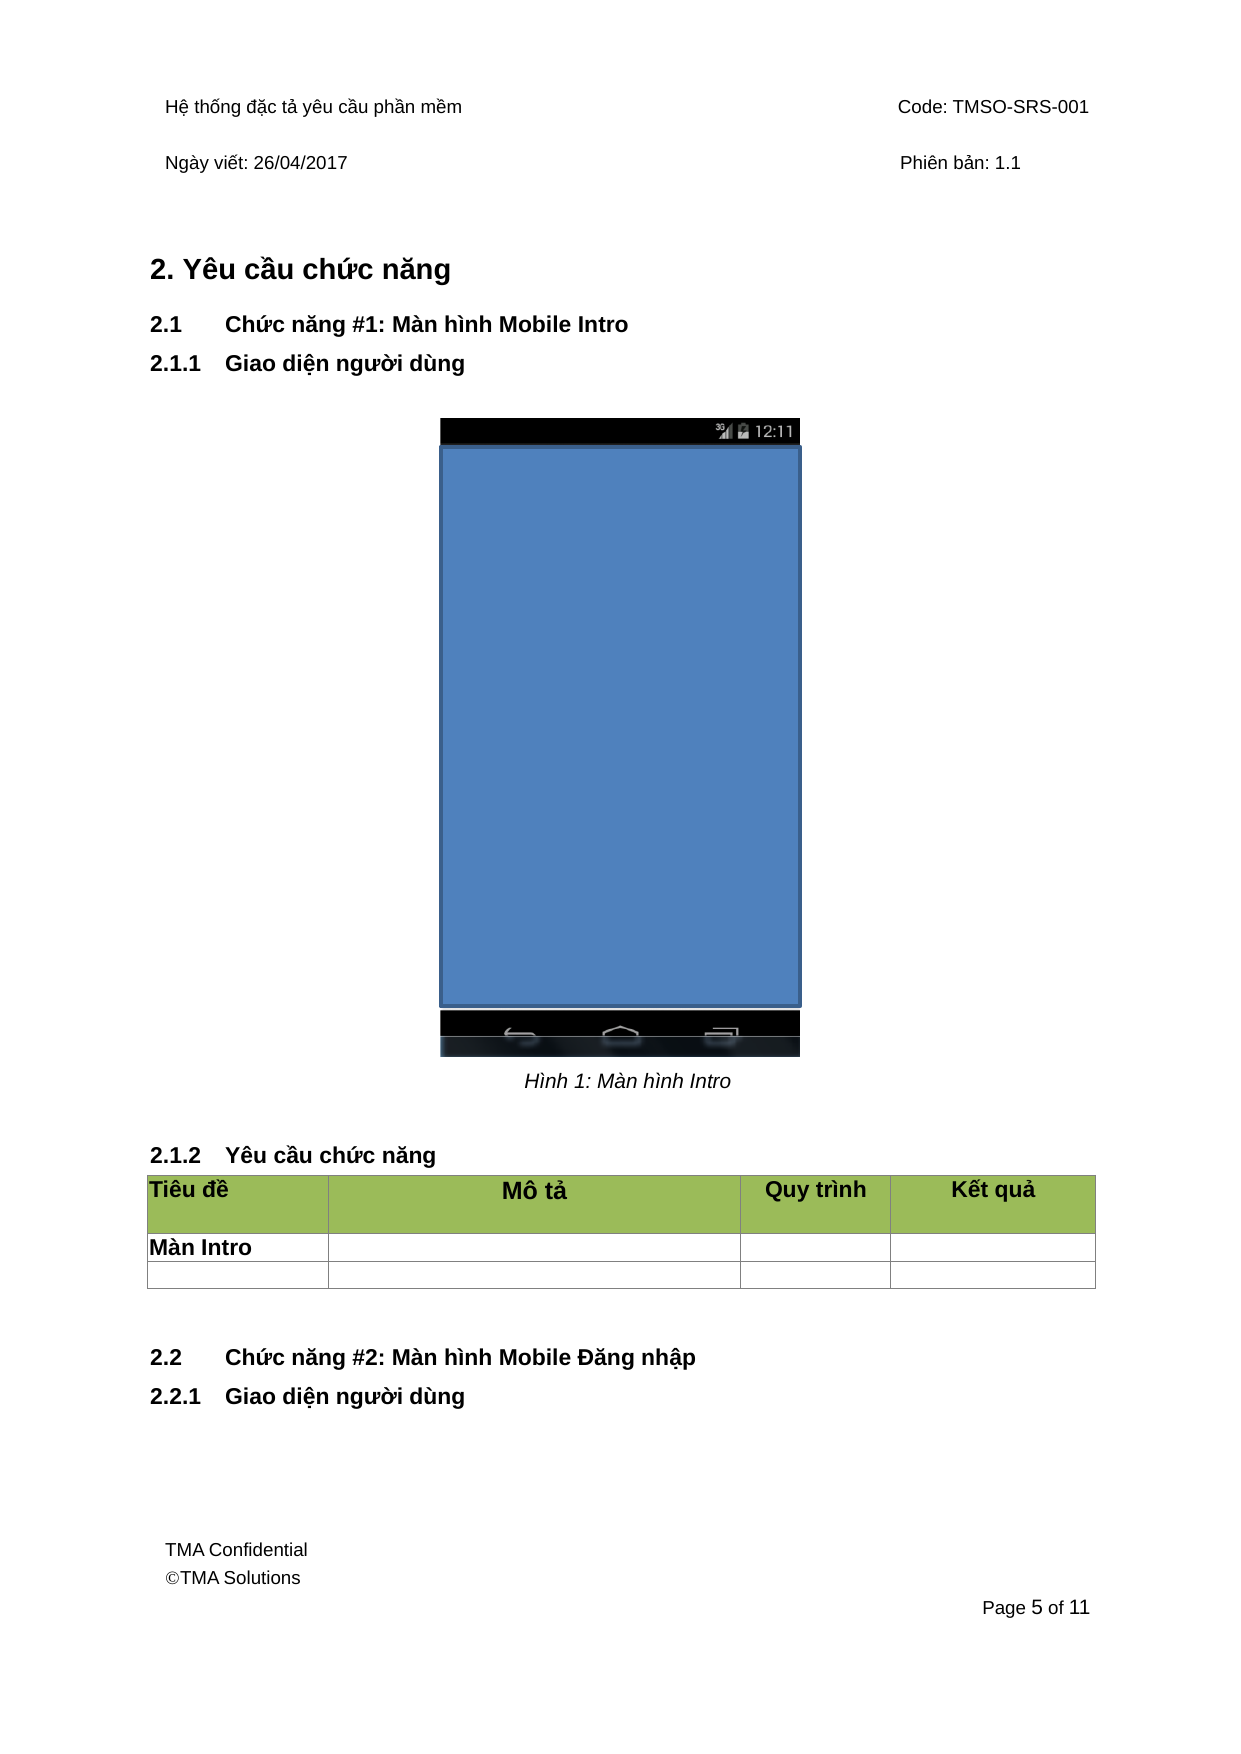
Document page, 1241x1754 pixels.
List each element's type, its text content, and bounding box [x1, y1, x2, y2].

picture [440, 418, 800, 445]
table_cell [329, 1262, 740, 1288]
subtitle Chức năng #1: Màn hình Mobile Intro [150, 311, 1090, 337]
subtitle Chức năng #2: Màn hình Mobile Đăng nhập [150, 1344, 1090, 1370]
subtitle Yêu cầu chức năng [150, 1142, 1090, 1168]
subtitle Giao diện người dùng [150, 349, 1090, 376]
table_cell Màn Intro [148, 1234, 328, 1261]
table_header Quy trình [741, 1176, 890, 1233]
subtitle 2. Yêu cầu chức năng [150, 252, 1090, 286]
table_cell [741, 1262, 890, 1288]
table_cell [741, 1234, 890, 1261]
table_cell [329, 1234, 740, 1261]
text Hình 1: Màn hình Intro [165, 1069, 1090, 1093]
table_header Tiêu đề [148, 1176, 328, 1233]
table_cell [148, 1262, 328, 1288]
subtitle Giao diện người dùng [150, 1383, 1090, 1409]
table_header Mô tả [329, 1176, 740, 1233]
picture [440, 1008, 800, 1057]
table_cell [891, 1262, 1095, 1288]
table_header Kết quả [891, 1176, 1095, 1233]
table_cell [891, 1234, 1095, 1261]
